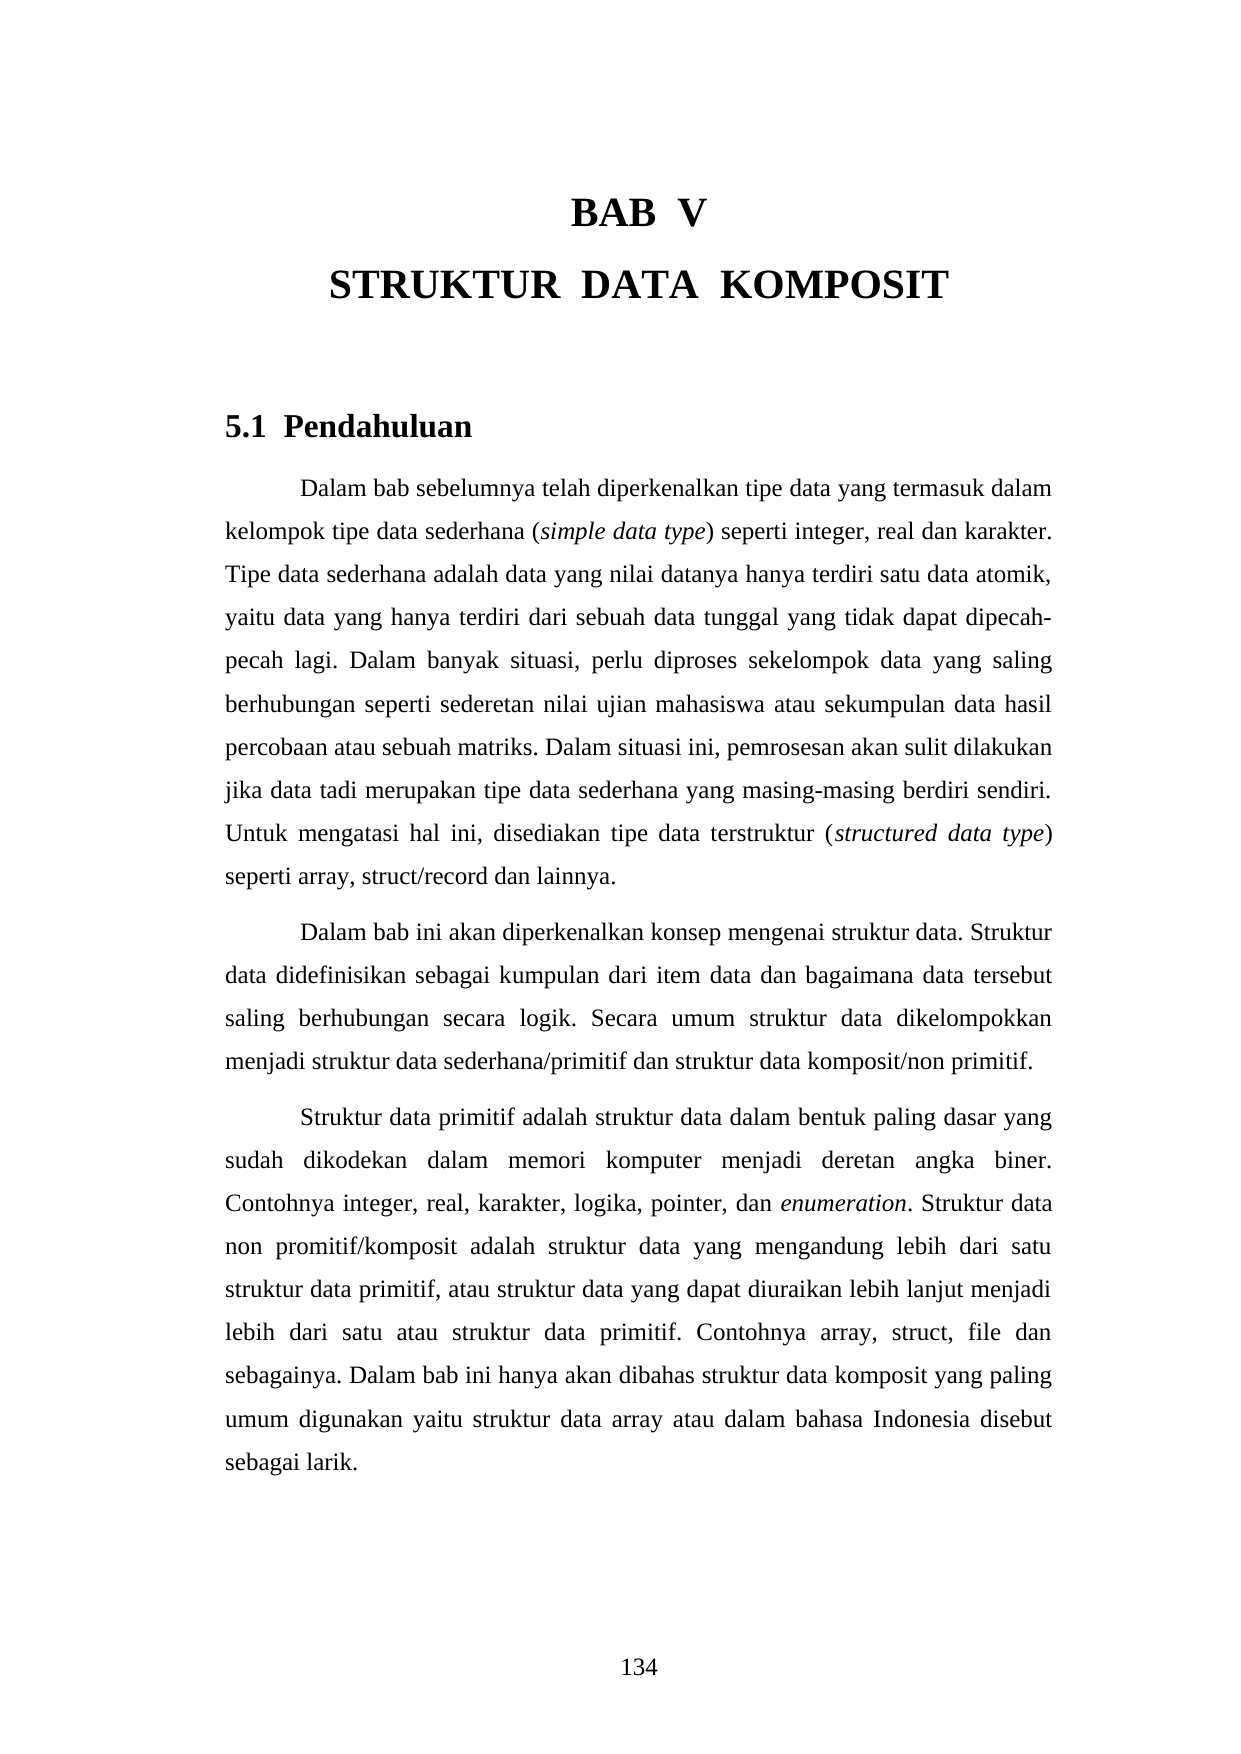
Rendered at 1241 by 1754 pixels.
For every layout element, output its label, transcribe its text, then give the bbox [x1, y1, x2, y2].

text Dalam bab sebelumnya telah diperkenalkan tipe data yang termasuk dalam kelompok tipe data sederhana (simple data type) seperti integer, real dan karakter. Tipe data sederhana adalah data yang nilai datanya hanya terdiri satu data atomik, yaitu data yang hanya terdiri dari sebuah data tunggal yang tidak dapat dipecah-pecah lagi. Dalam banyak situasi, perlu diproses sekelompok data yang saling berhubungan seperti sederetan nilai ujian mahasiswa atau sekumpulan data hasil percobaan atau sebuah matriks. Dalam situasi ini, pemrosesan akan sulit dilakukan jika data tadi merupakan tipe data sederhana yang masing-masing berdiri sendiri. Untuk mengatasi hal ini, disediakan tipe data terstruktur (structured data type) seperti array, struct/record dan lainnya. [225, 473, 1053, 890]
text Dalam bab ini akan diperkenalkan konsep mengenai struktur data. Struktur data didefinisikan sebagai kumpulan dari item data dan bagaimana data tersebut saling berhubungan secara logik. Secara umum struktur data dikelompokkan menjadi struktur data sederhana/primitif dan struktur data komposit/non primitif. [225, 917, 1053, 1075]
text BAB V [225, 187, 1053, 235]
text Struktur data primitif adalah struktur data dalam bentuk paling dasar yang sudah dikodekan dalam memori komputer menjadi deretan angka biner. Contohnya integer, real, karakter, logika, pointer, dan enumeration. Struktur data non promitif/komposit adalah struktur data yang mengandung lebih dari satu struktur data primitif, atau struktur data yang dapat diuraikan lebih lanjut menjadi lebih dari satu atau struktur data primitif. Contohnya array, struct, file dan sebagainya. Dalam bab ini hanya akan dibahas struktur data komposit yang paling umum digunakan yaitu struktur data array atau dalam bahasa Indonesia disebut sebagai larik. [225, 1102, 1053, 1476]
text 5.1 Pendahuluan [225, 406, 1053, 444]
text STRUKTUR DATA KOMPOSIT [225, 259, 1053, 307]
